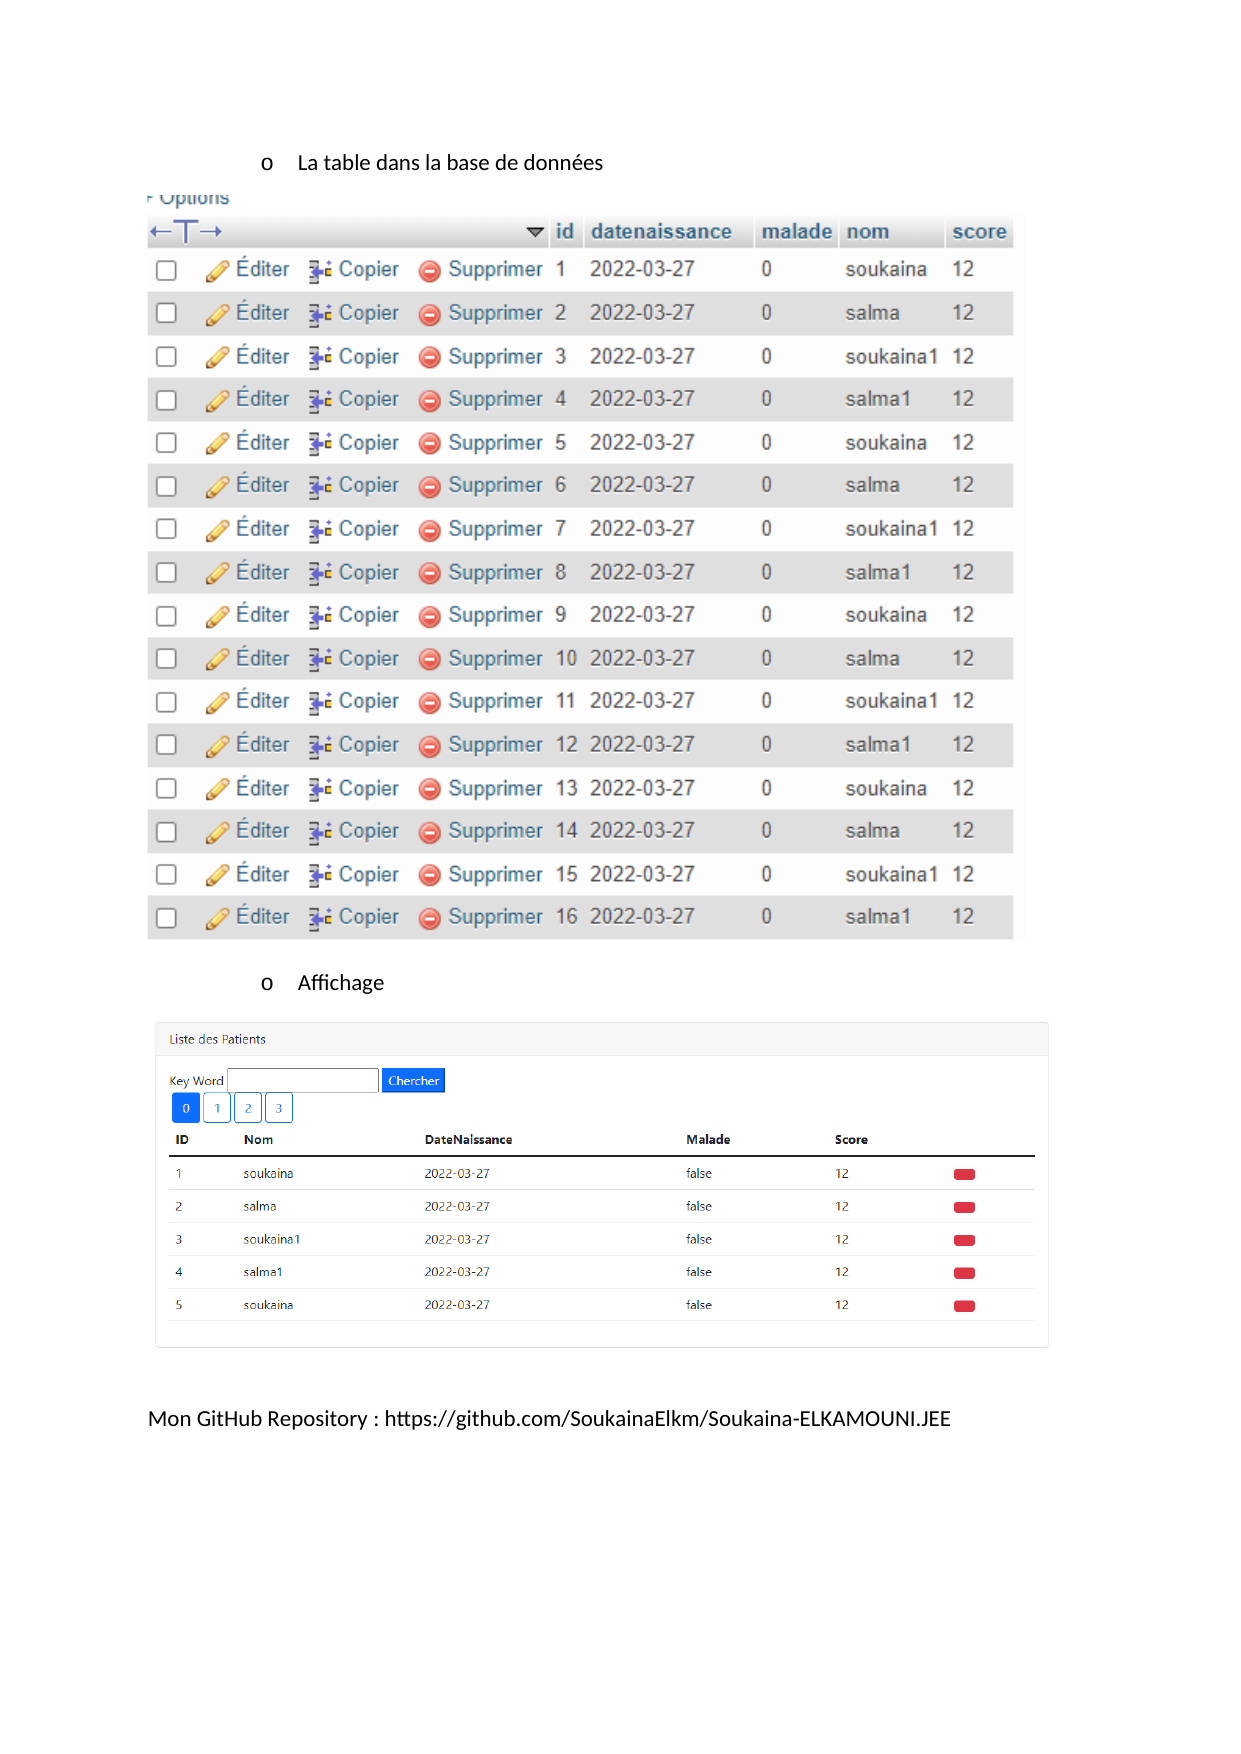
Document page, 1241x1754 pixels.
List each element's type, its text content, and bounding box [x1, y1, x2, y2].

picture [147, 195, 1026, 949]
list Affichage [260, 968, 1092, 997]
text Mon GitHub Repository : https://github.com/SoukainaElkm/Soukaina-ELKAMOUNI.JEE [148, 1404, 1092, 1432]
picture [147, 1016, 1093, 1386]
list La table dans la base de données [260, 148, 1092, 177]
